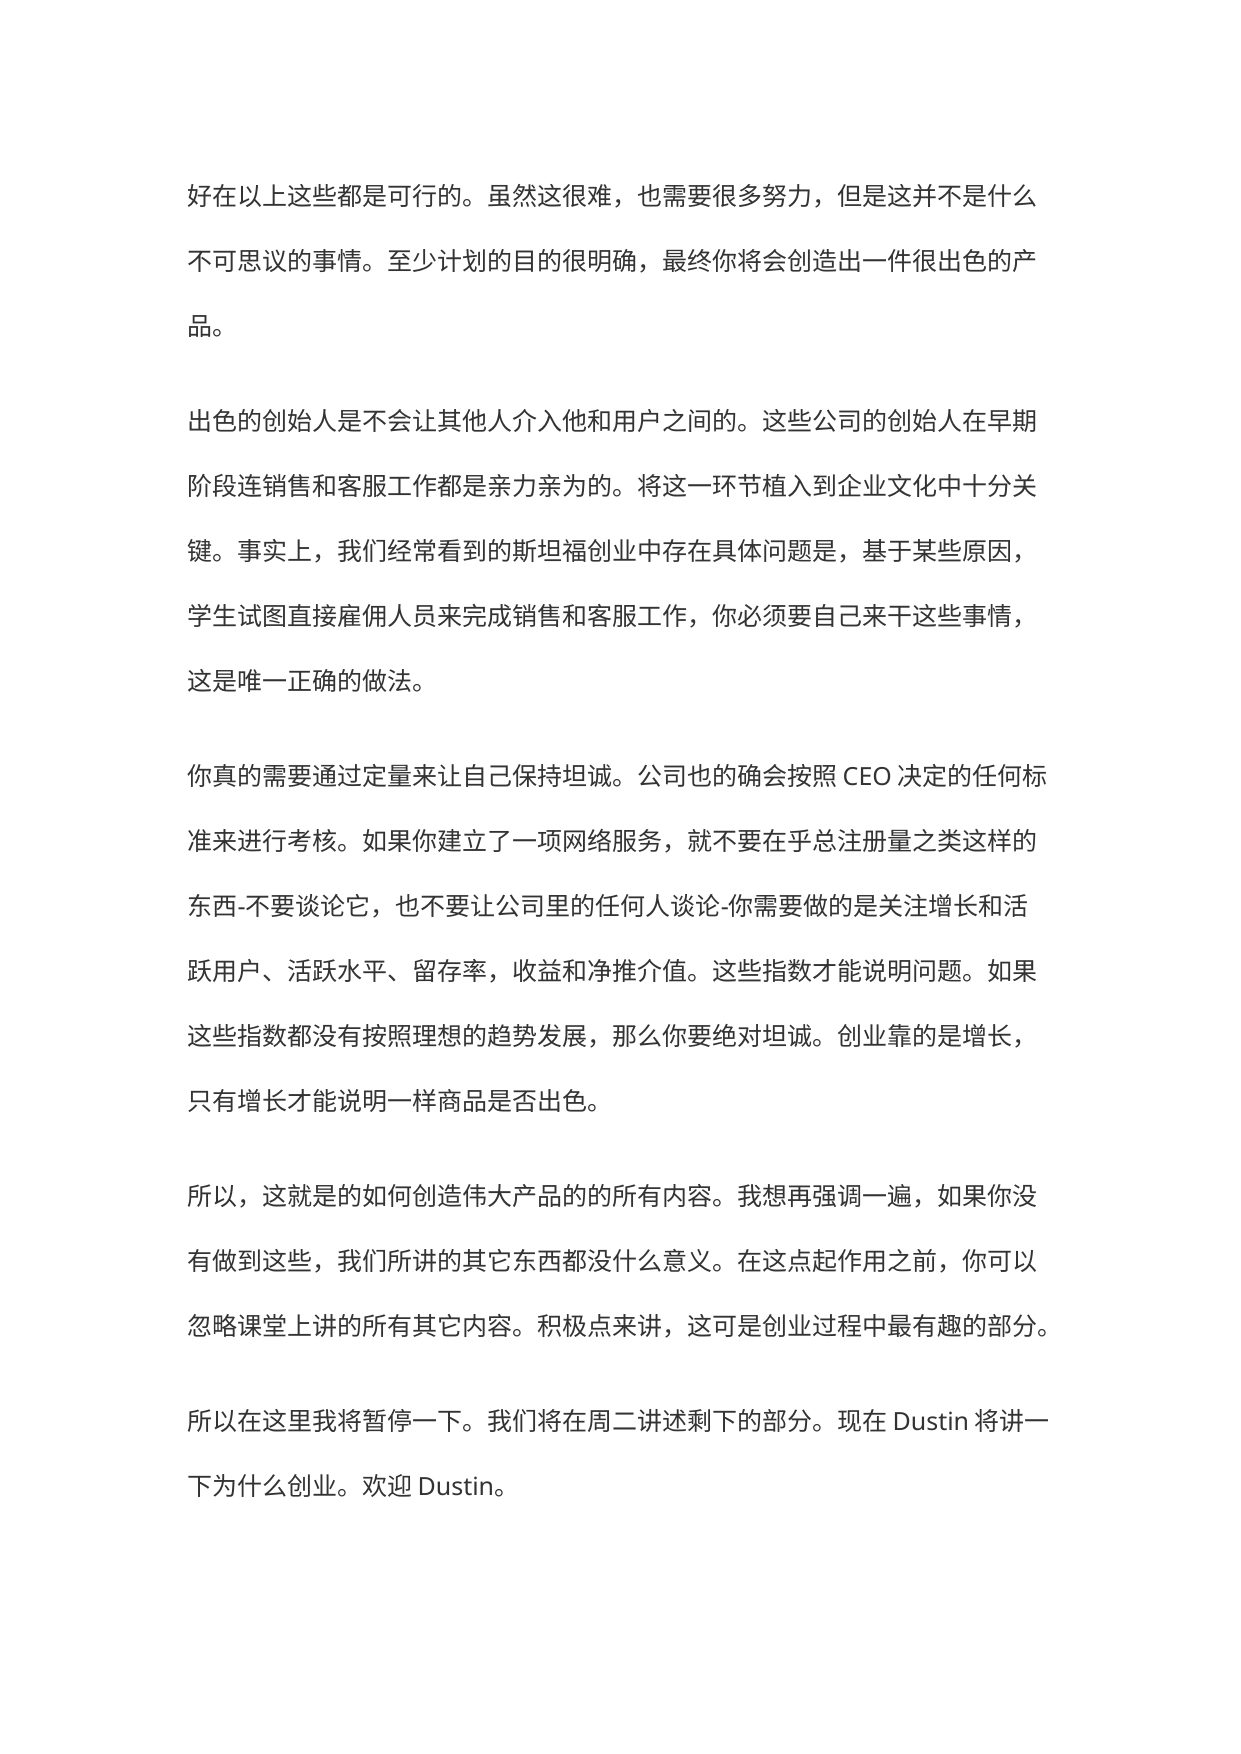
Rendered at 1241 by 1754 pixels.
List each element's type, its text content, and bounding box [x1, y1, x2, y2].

text 好在以上这些都是可行的。虽然这很难，也需要很多努力，但是这并不是什么不可思议的事情。至少计划的目的很明确，最终你将会创造出一件很出色的产品。 [187, 162, 1053, 357]
text 所以在这里我将暂停一下。我们将在周二讲述剩下的部分。现在Dustin将讲一下为什么创业。欢迎Dustin。 [187, 1387, 1053, 1517]
text 所以，这就是的如何创造伟大产品的的所有内容。我想再强调一遍，如果你没有做到这些，我们所讲的其它东西都没什么意义。在这点起作用之前，你可以忽略课堂上讲的所有其它内容。积极点来讲，这可是创业过程中最有趣的部分。 [187, 1162, 1053, 1357]
text 出色的创始人是不会让其他人介入他和用户之间的。这些公司的创始人在早期阶段连销售和客服工作都是亲力亲为的。将这一环节植入到企业文化中十分关键。事实上，我们经常看到的斯坦福创业中存在具体问题是，基于某些原因，学生试图直接雇佣人员来完成销售和客服工作，你必须要自己来干这些事情，这是唯一正确的做法。 [187, 387, 1053, 712]
text 你真的需要通过定量来让自己保持坦诚。公司也的确会按照CEO决定的任何标准来进行考核。如果你建立了一项网络服务，就不要在乎总注册量之类这样的东西-不要谈论它，也不要让公司里的任何人谈论-你需要做的是关注增长和活跃用户、活跃水平、留存率，收益和净推介值。这些指数才能说明问题。如果这些指数都没有按照理想的趋势发展，那么你要绝对坦诚。创业靠的是增长，只有增长才能说明一样商品是否出色。 [187, 742, 1053, 1132]
